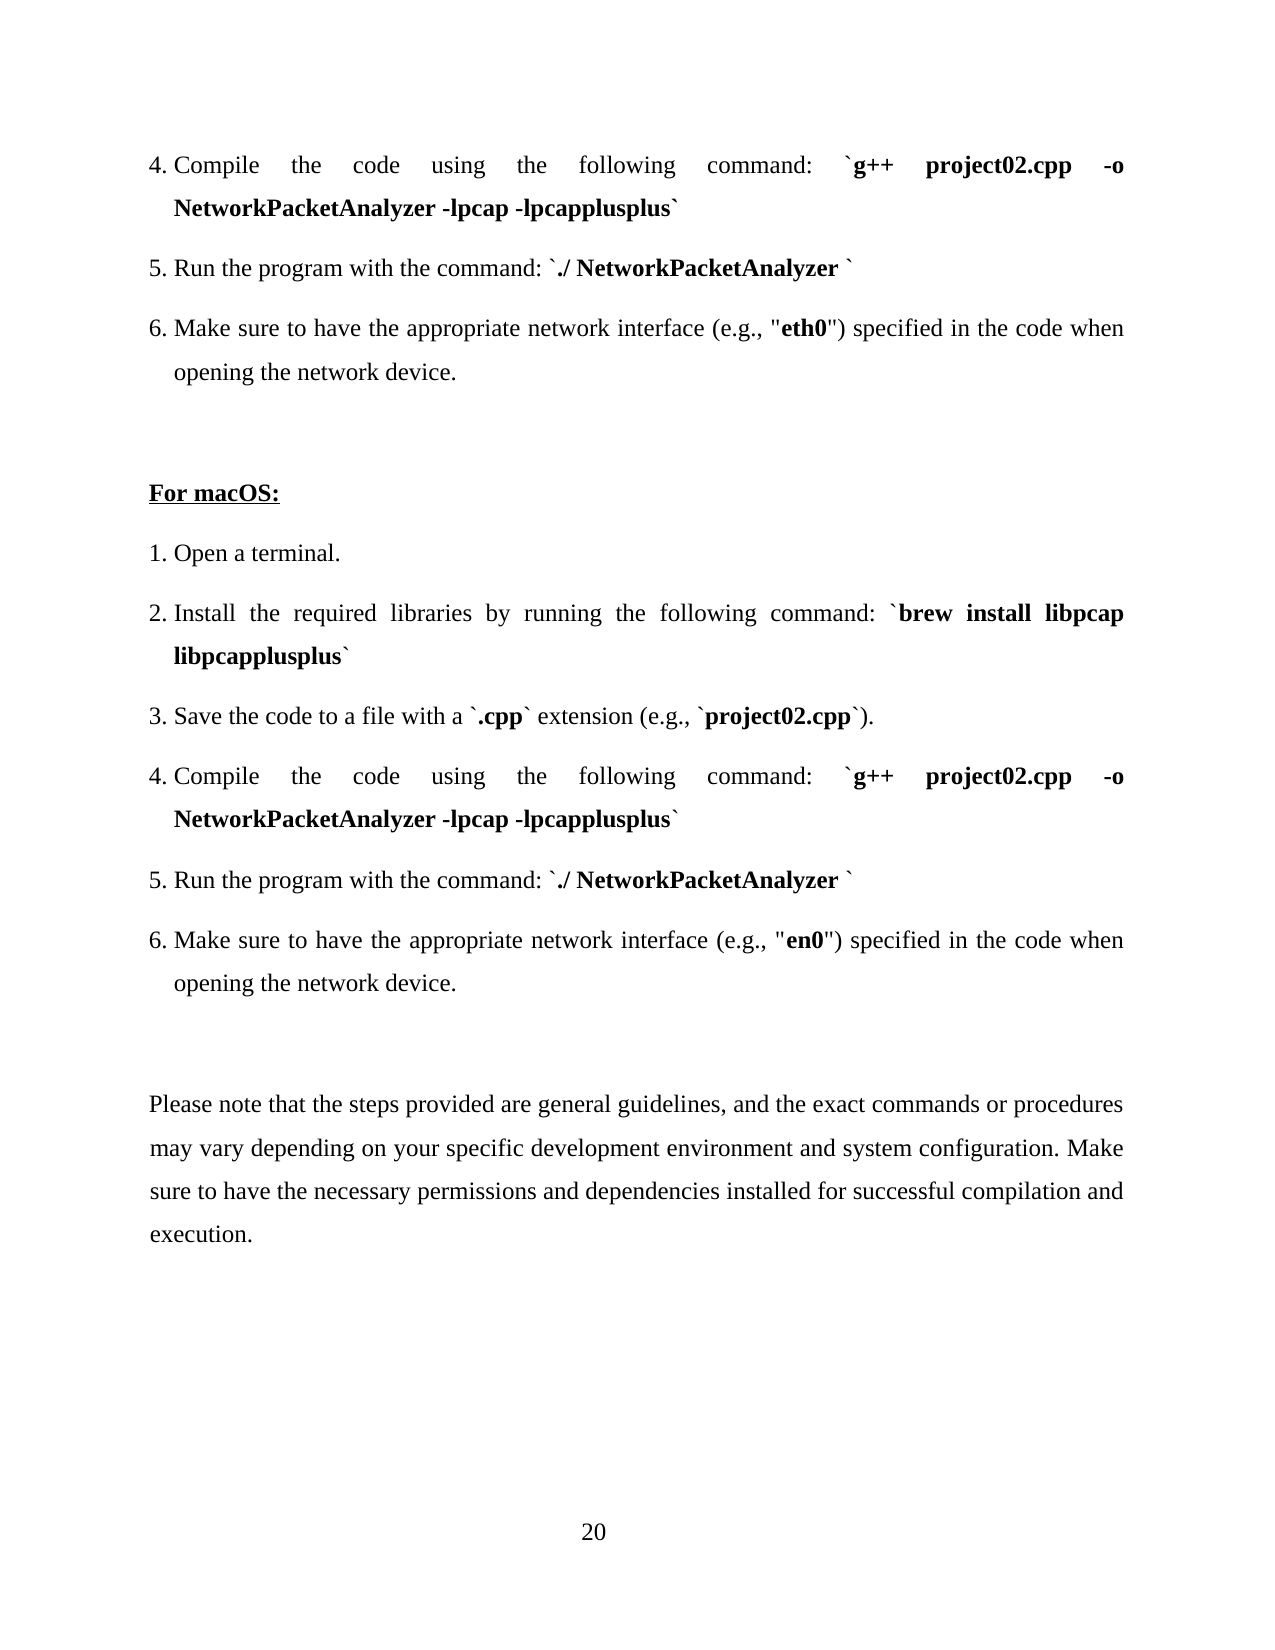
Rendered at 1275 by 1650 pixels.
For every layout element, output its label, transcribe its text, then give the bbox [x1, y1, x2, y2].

list Compile the code using the following command: `g++ project02.cpp -o NetworkPacketAnalyzer -lpcap -lpcapplusplus` [148, 150, 1124, 222]
list Make sure to have the appropriate network interface (e.g., "en0") specified in the code when opening the network device. [148, 925, 1124, 997]
text Please note that the steps provided are general guidelines, and the exact commands or procedures may vary depending on your specific development environment and system configuration. Make sure to have the necessary permissions and dependencies installed for successful compilation and execution. [148, 1089, 1124, 1248]
list Run the program with the command: `./ NetworkPacketAnalyzer ` [148, 253, 1124, 282]
text For macOS: [148, 478, 1124, 507]
list Install the required libraries by running the following command: `brew install libpcap libpcapplusplus` [148, 598, 1124, 669]
list Run the program with the command: `./ NetworkPacketAnalyzer ` [148, 865, 1124, 894]
list Open a terminal. [148, 538, 1124, 566]
list Make sure to have the appropriate network interface (e.g., "eth0") specified in the code when opening the network device. [148, 313, 1124, 385]
list Compile the code using the following command: `g++ project02.cpp -o NetworkPacketAnalyzer -lpcap -lpcapplusplus` [148, 761, 1124, 833]
list Save the code to a file with a `.cpp` extension (e.g., `project02.cpp`). [148, 701, 1124, 730]
